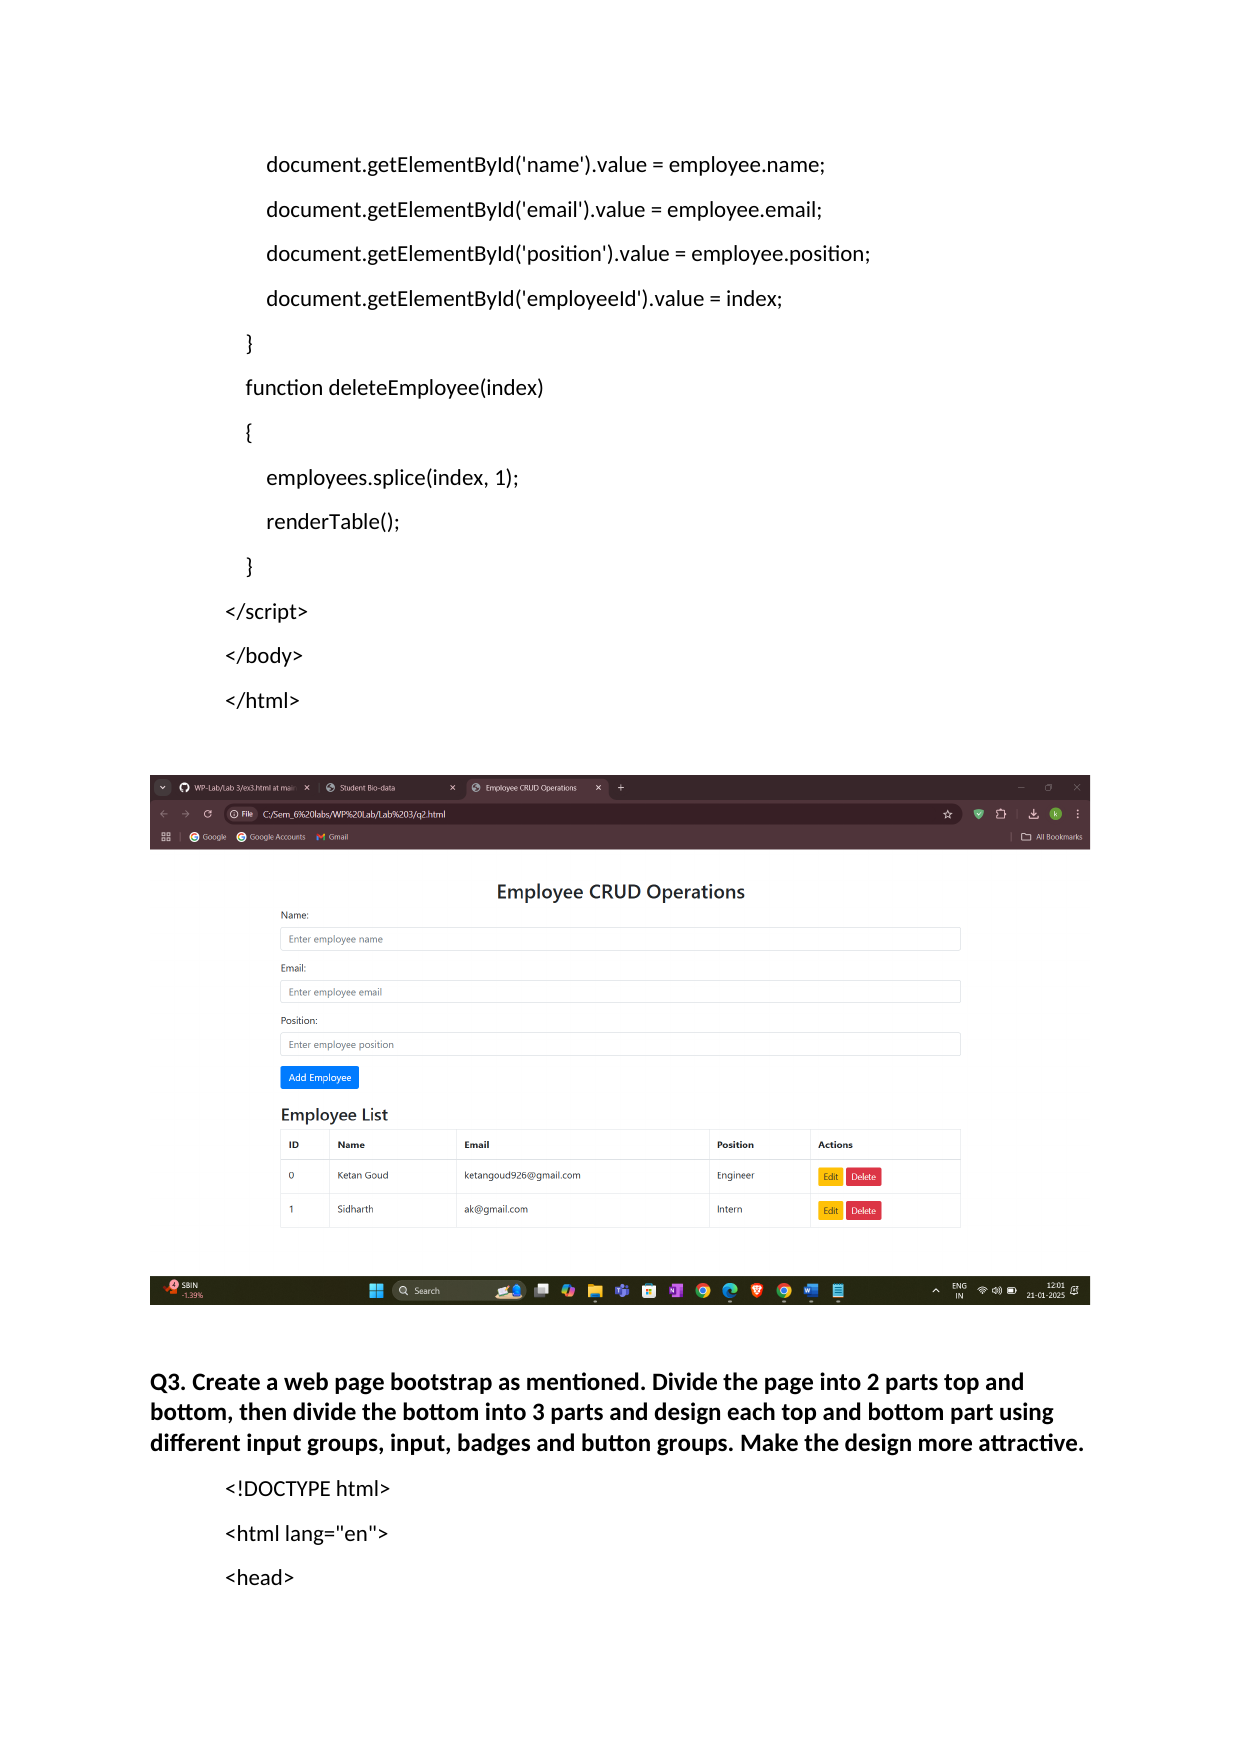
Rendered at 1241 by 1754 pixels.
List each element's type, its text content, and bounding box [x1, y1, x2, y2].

text function deleteEmployee(index) [225, 373, 1090, 401]
text renderTable(); [225, 507, 1090, 536]
text document.getElementById('email').value = employee.email; [225, 195, 1090, 223]
picture [150, 775, 1091, 1305]
text </body> [225, 642, 1090, 669]
text document.getElementById('position').value = employee.position; [225, 239, 1090, 267]
text } [225, 552, 1090, 580]
text document.getElementById('employeeId').value = index; [225, 284, 1090, 312]
text document.getElementById('name').value = employee.name; [225, 150, 1090, 178]
text Q3. Create a web page bootstrap as mentioned. Divide the page into 2 parts top and bottom, then divide the bottom into 3 parts and design each top and bottom part using different input groups, input, badges and button groups. Make the design more attractive. [150, 1366, 1090, 1457]
text <html lang="en"> [225, 1519, 1090, 1547]
text </html> [225, 686, 1090, 714]
text { [225, 418, 1090, 446]
text } [225, 329, 1090, 357]
text <head> [225, 1563, 1090, 1591]
text <!DOCTYPE html> [225, 1474, 1090, 1502]
text employees.splice(index, 1); [225, 463, 1090, 491]
text </script> [225, 597, 1090, 625]
